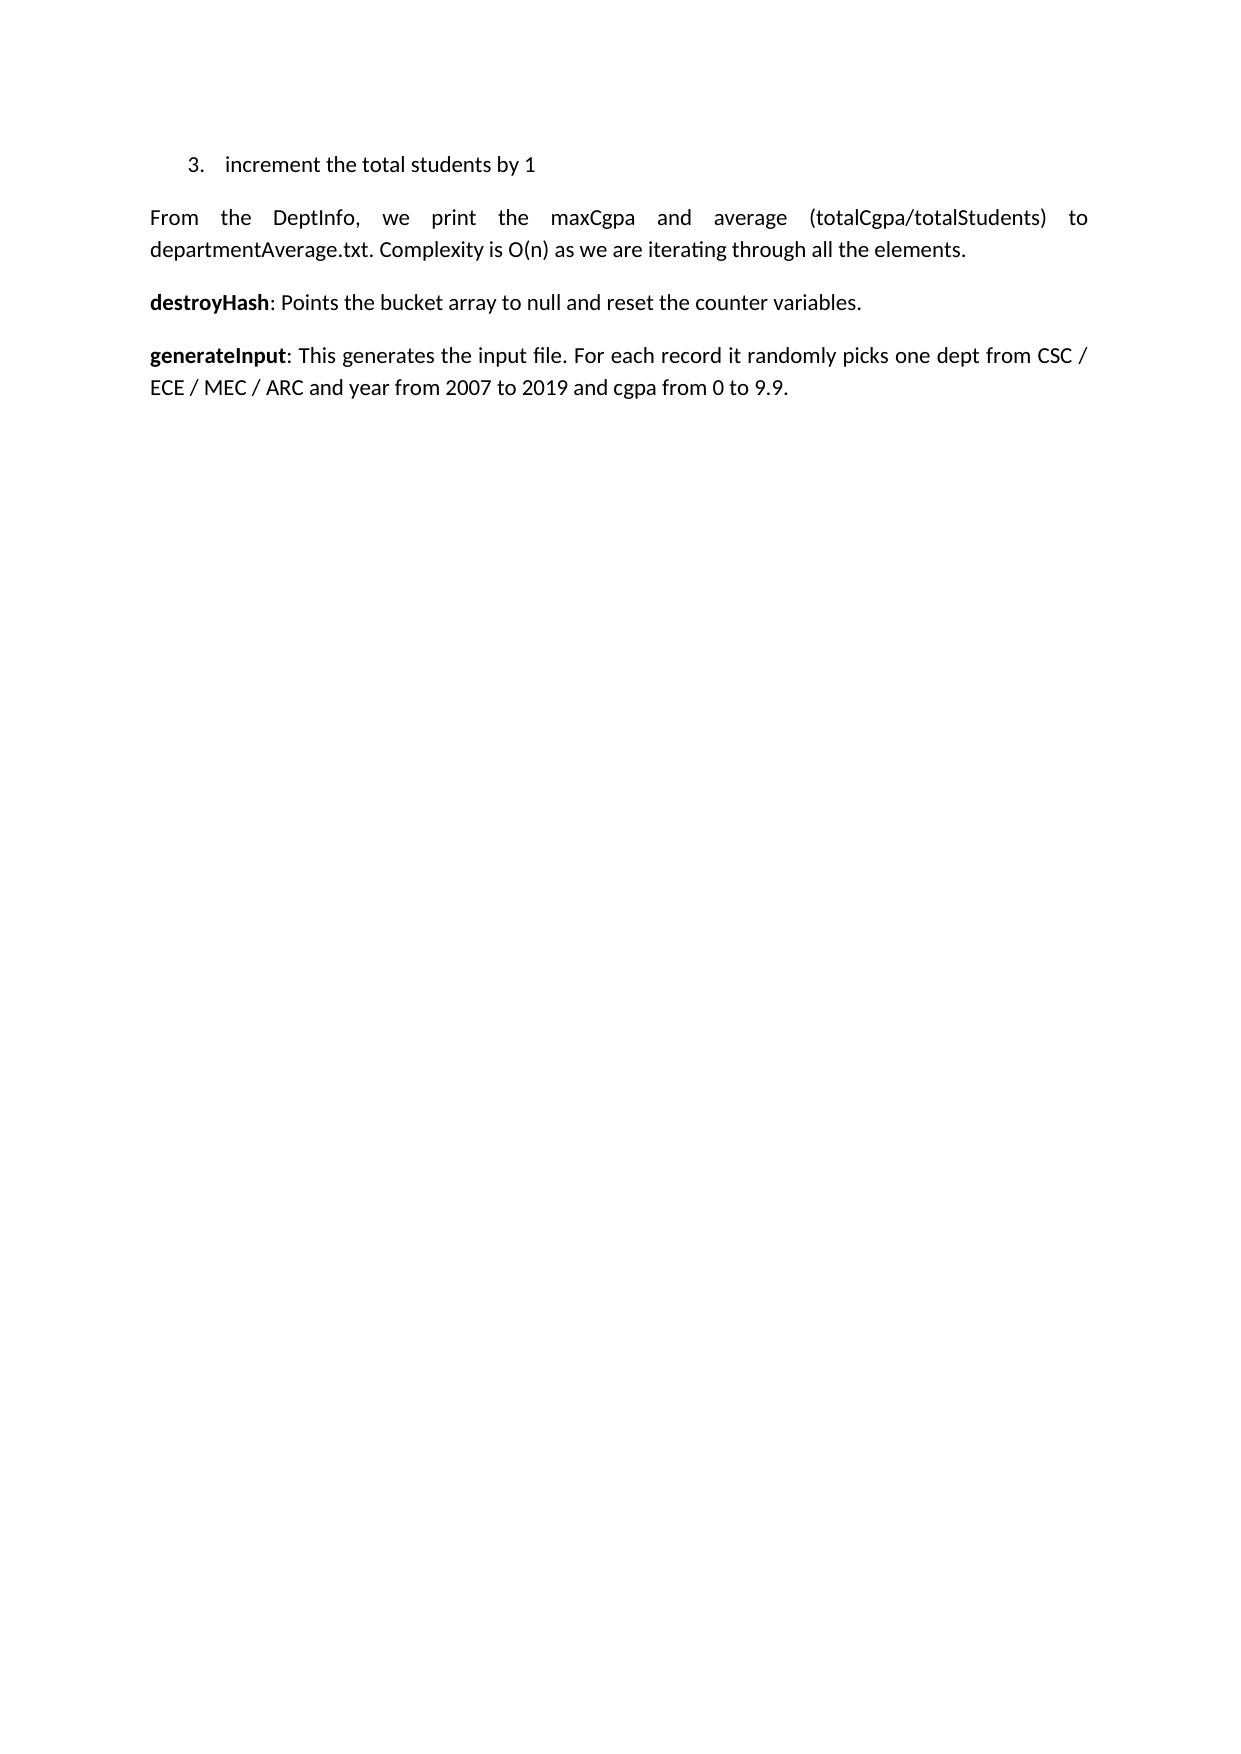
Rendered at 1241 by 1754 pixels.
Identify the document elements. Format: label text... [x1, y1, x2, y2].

list increment the total students by 1 [187, 150, 1090, 178]
text generateInput: This generates the input file. For each record it randomly picks one dept from CSC / ECE / MEC / ARC and year from 2007 to 2019 and cgpa from 0 to 9.9. [150, 341, 1090, 401]
text destroyHash: Points the bucket array to null and reset the counter variables. [150, 288, 1090, 316]
